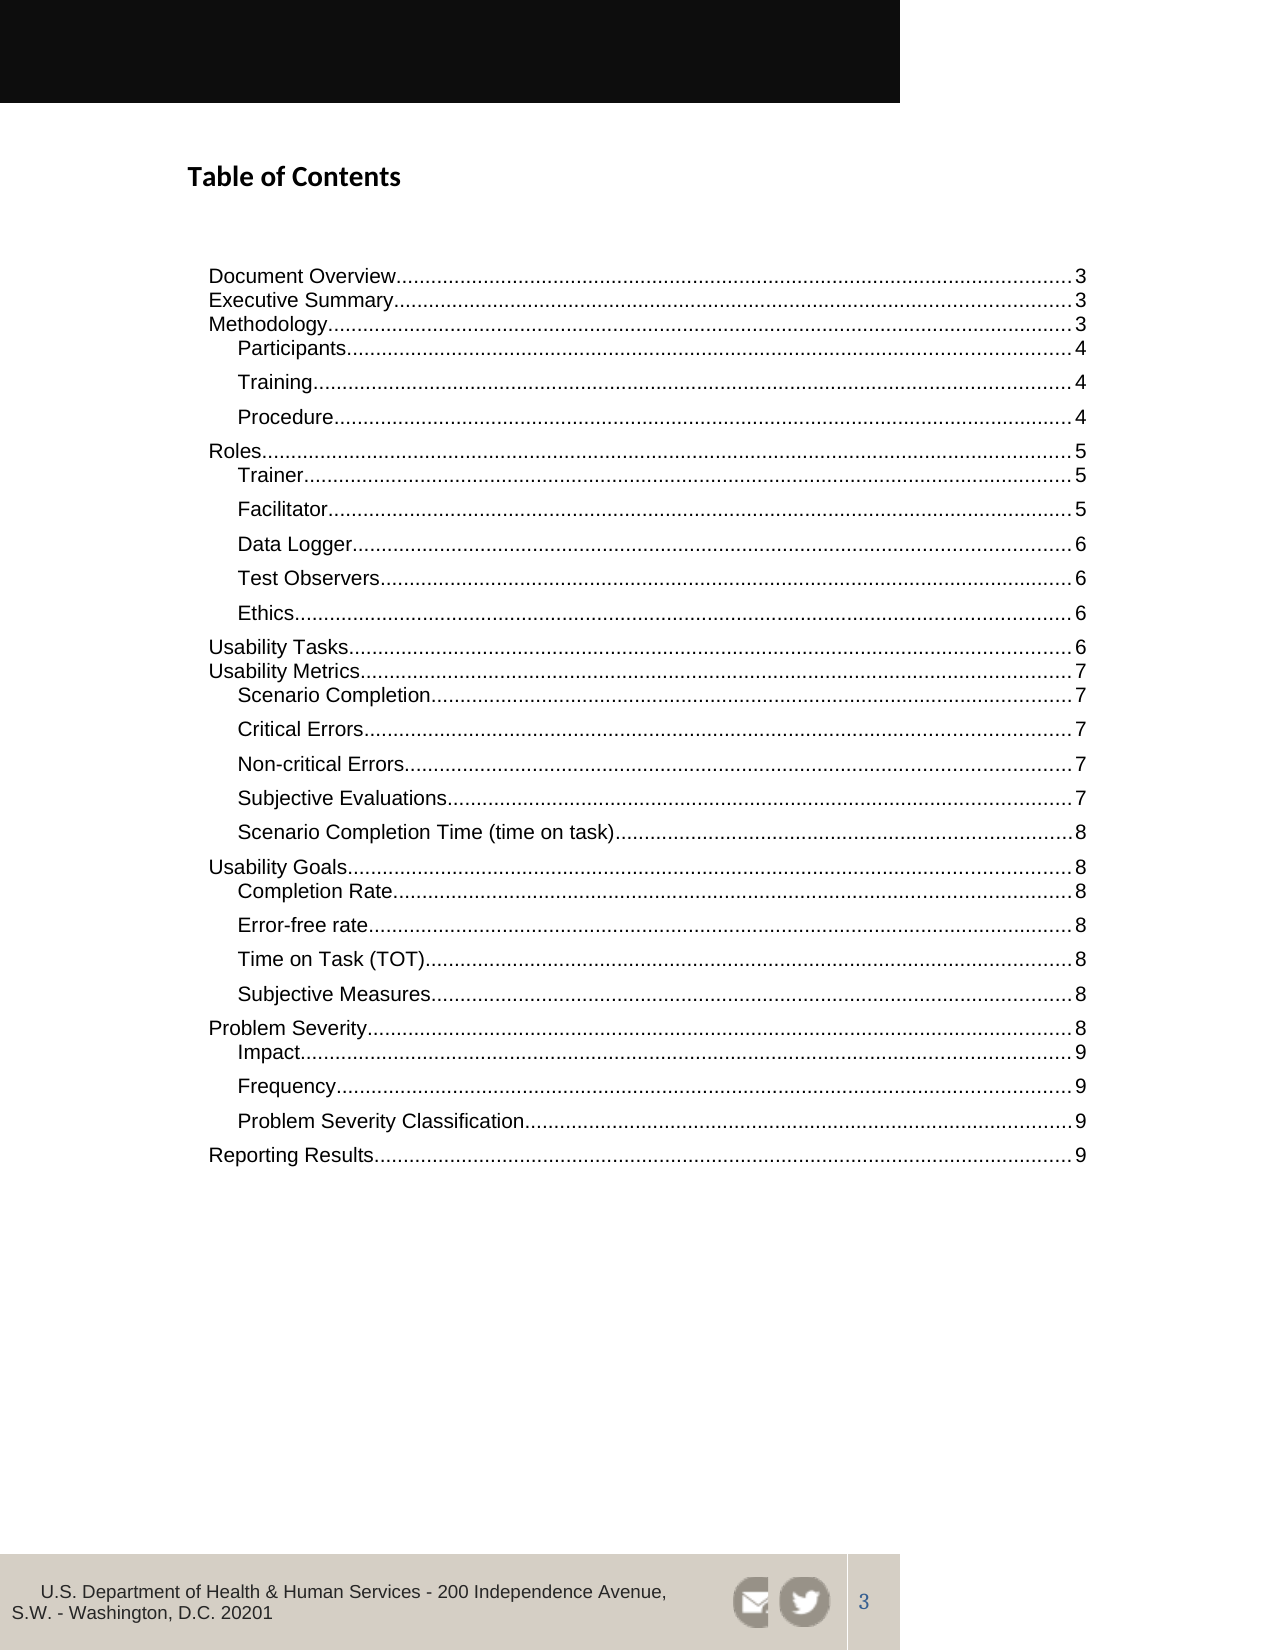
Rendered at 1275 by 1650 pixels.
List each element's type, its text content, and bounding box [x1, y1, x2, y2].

text Methodology 3 [208, 312, 1087, 336]
text Roles 5 [208, 439, 1087, 463]
text Document Overview 3 [208, 264, 1087, 288]
text Problem Severity 8 [208, 1016, 1087, 1040]
text Frequency 9 [237, 1074, 1087, 1098]
text Participants 4 [237, 336, 1087, 360]
text Test Observers 6 [237, 566, 1087, 590]
text Executive Summary 3 [208, 288, 1087, 312]
text Subjective Evaluations 7 [237, 786, 1087, 810]
text Non-critical Errors 7 [237, 751, 1087, 775]
text Problem Severity Classification 9 [237, 1109, 1087, 1133]
subtitle Table of Contents [187, 158, 1087, 194]
text Scenario Completion 7 [237, 683, 1087, 707]
text Data Logger 6 [237, 532, 1087, 556]
text Subjective Measures 8 [237, 982, 1087, 1006]
text Usability Tasks 6 [208, 635, 1087, 659]
picture [733, 1577, 769, 1628]
text Scenario Completion Time (time on task) 8 [237, 820, 1087, 844]
picture [779, 1577, 831, 1627]
text Completion Rate 8 [237, 878, 1087, 902]
text Usability Metrics 7 [208, 659, 1087, 683]
text Usability Goals 8 [208, 854, 1087, 878]
text Trainer 5 [237, 463, 1087, 487]
text Time on Task (TOT) 8 [237, 947, 1087, 971]
text Procedure 4 [237, 404, 1087, 428]
text Error-free rate 8 [237, 913, 1087, 937]
text Critical Errors 7 [237, 717, 1087, 741]
text Training 4 [237, 370, 1087, 394]
text Reporting Results 9 [208, 1143, 1087, 1167]
text Impact 9 [237, 1040, 1087, 1064]
text Facilitator 5 [237, 497, 1087, 521]
text Ethics 6 [237, 600, 1087, 624]
